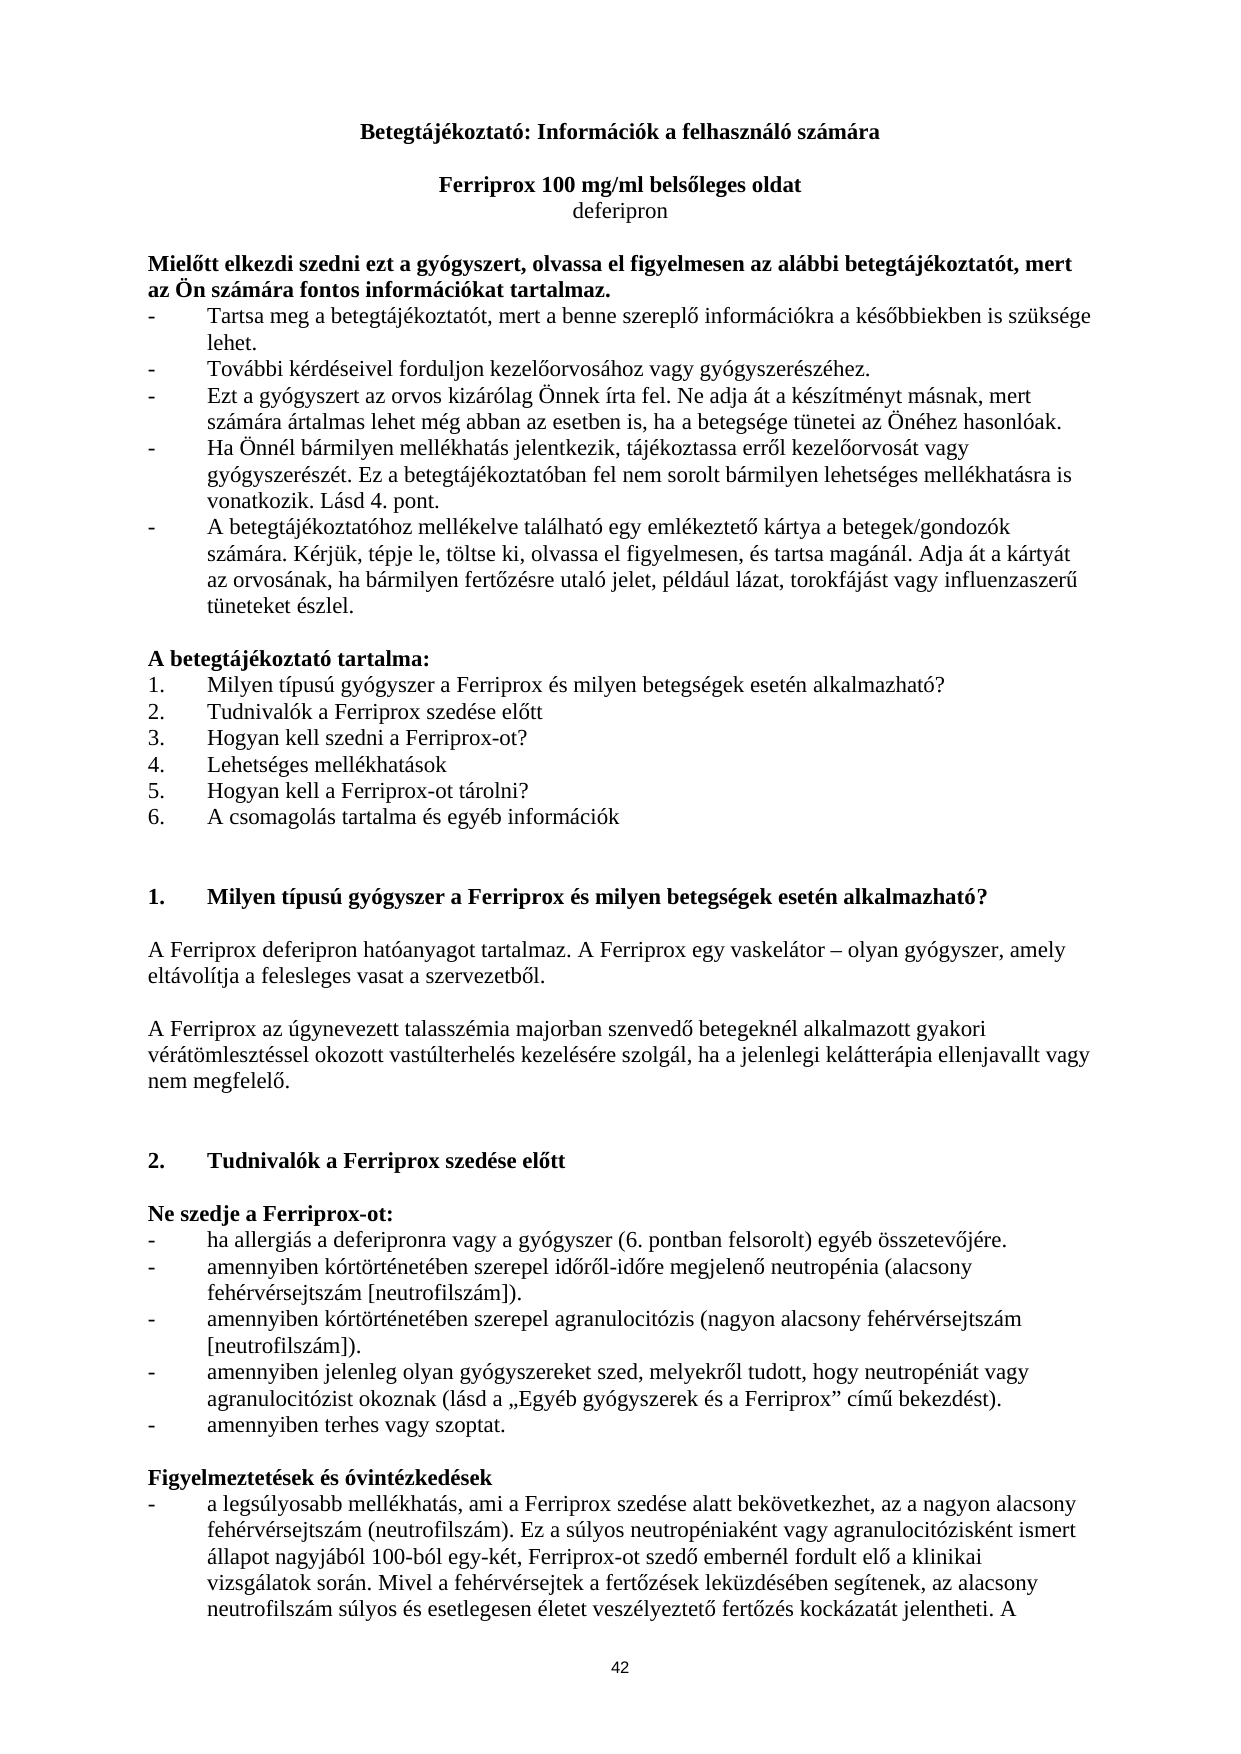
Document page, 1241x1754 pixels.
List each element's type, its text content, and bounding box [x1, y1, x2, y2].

list További kérdéseivel forduljon kezelőorvosához vagy gyógyszerészéhez. [148, 355, 1092, 382]
text 5. Hogyan kell a Ferriprox-ot tárolni? [148, 777, 1096, 803]
text deferipron [148, 197, 1092, 223]
list amennyiben jelenleg olyan gyógyszereket szed, melyekről tudott, hogy neutropéniát vagy agranulocitózist okoznak (lásd a „Egyéb gyógyszerek és a Ferriprox” című bekezdést). [148, 1358, 1092, 1411]
list Ezt a gyógyszert az orvos kizárólag Önnek írta fel. Ne adja át a készítményt másnak, mert számára ártalmas lehet még abban az esetben is, ha a betegsége tünetei az Önéhez hasonlóak. [148, 382, 1092, 434]
list amennyiben terhes vagy szoptat. [148, 1411, 1092, 1437]
text Figyelmeztetések és óvintézkedések [148, 1464, 1092, 1490]
list A betegtájékoztatóhoz mellékelve található egy emlékeztető kártya a betegek/gondozók számára. Kérjük, tépje le, töltse ki, olvassa el figyelmesen, és tartsa magánál. Adja át a kártyát az orvosának, ha bármilyen fertőzésre utaló jelet, például lázat, torokfájást vagy influenzaszerű tüneteket észlel. [148, 513, 1092, 619]
text Betegtájékoztató: Információk a felhasználó számára [148, 118, 1092, 144]
text A betegtájékoztató tartalma: [148, 645, 1093, 672]
list amennyiben kórtörténetében szerepel időről-időre megjelenő neutropénia (alacsony fehérvérsejtszám [neutrofilszám]). [148, 1253, 1092, 1306]
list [148, 1490, 1092, 1622]
text 1. Milyen típusú gyógyszer a Ferriprox és milyen betegségek esetén alkalmazható? [148, 672, 1096, 698]
list ha allergiás a deferipronra vagy a gyógyszer (6. pontban felsorolt) egyéb összetevőjére. [148, 1226, 1092, 1253]
list amennyiben kórtörténetében szerepel agranulocitózis (nagyon alacsony fehérvérsejtszám [neutrofilszám]). [148, 1306, 1092, 1358]
text A Ferriprox deferipron hatóanyagot tartalmaz. A Ferriprox egy vaskelátor – olyan gyógyszer, amely eltávolítja a felesleges vasat a szervezetből. [148, 936, 1092, 988]
text Mielőtt elkezdi szedni ezt a gyógyszert, olvassa el figyelmesen az alábbi betegtájékoztatót, mert az Ön számára fontos információkat tartalmaz. [148, 250, 1092, 303]
text A Ferriprox az úgynevezett talasszémia majorban szenvedő betegeknél alkalmazott gyakori vérátömlesztéssel okozott vastúlterhelés kezelésére szolgál, ha a jelenlegi kelátterápia ellenjavallt vagy nem megfelelő. [148, 1015, 1092, 1094]
list Tartsa meg a betegtájékoztatót, mert a benne szereplő információkra a későbbiekben is szüksége lehet. [148, 303, 1092, 355]
text Ferriprox 100 mg/ml belsőleges oldat [148, 171, 1092, 197]
list Ha Önnél bármilyen mellékhatás jelentkezik, tájékoztassa erről kezelőorvosát vagy gyógyszerészét. Ez a betegtájékoztatóban fel nem sorolt bármilyen lehetséges mellékhatásra is vonatkozik. Lásd 4. pont. [148, 434, 1092, 513]
text 3. Hogyan kell szedni a Ferriprox-ot? [148, 724, 1096, 751]
text 2. Tudnivalók a Ferriprox szedése előtt [148, 1147, 1092, 1174]
text 2. Tudnivalók a Ferriprox szedése előtt [148, 698, 1096, 724]
text 1. Milyen típusú gyógyszer a Ferriprox és milyen betegségek esetén alkalmazható? [148, 882, 1092, 909]
text Ne szedje a Ferriprox-ot: [148, 1200, 1092, 1226]
text 6. A csomagolás tartalma és egyéb információk [148, 803, 1096, 830]
text 4. Lehetséges mellékhatások [148, 751, 1096, 777]
